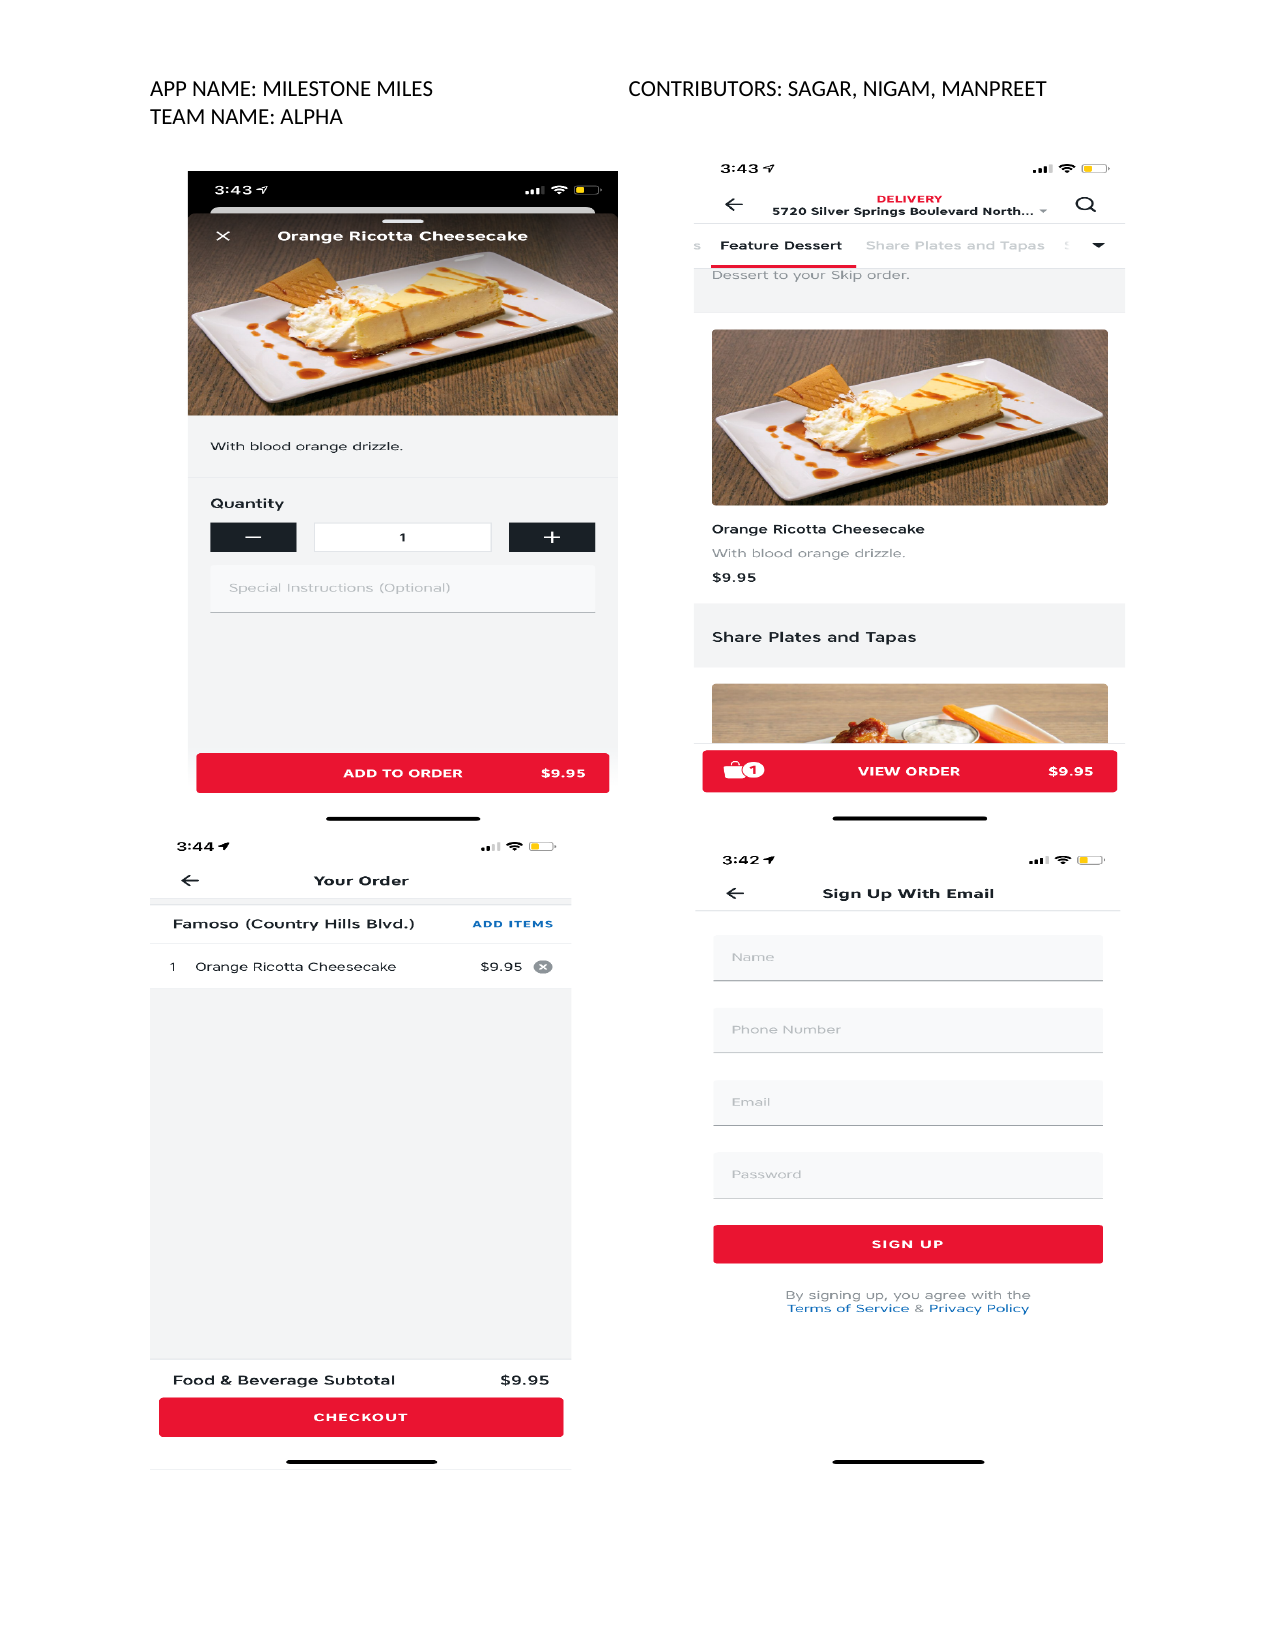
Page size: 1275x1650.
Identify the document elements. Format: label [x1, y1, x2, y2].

picture [150, 828, 572, 1470]
picture [693, 150, 1125, 827]
picture [187, 171, 618, 827]
picture [695, 842, 1121, 1470]
